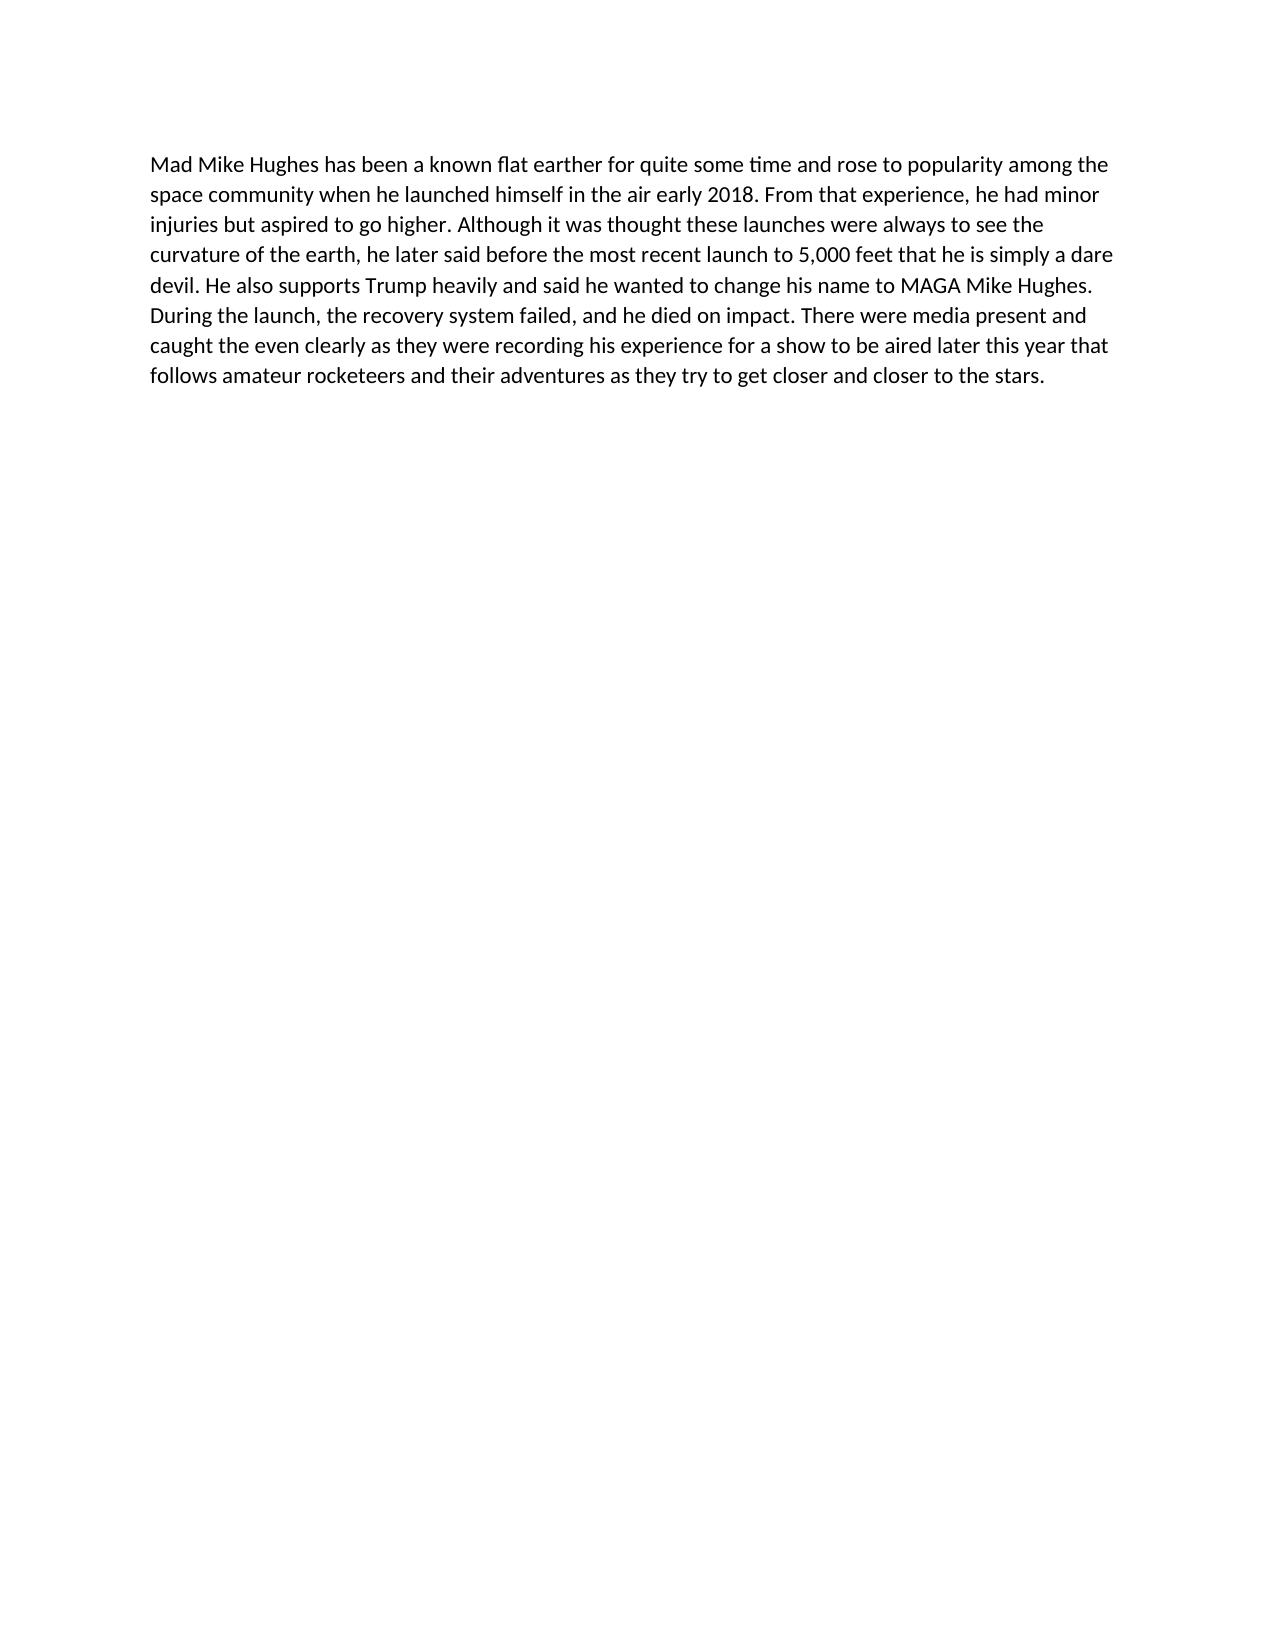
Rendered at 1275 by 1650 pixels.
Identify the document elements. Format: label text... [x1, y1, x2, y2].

text Mad Mike Hughes has been a known flat earther for quite some time and rose to popularity among the space community when he launched himself in the air early 2018. From that experience, he had minor injuries but aspired to go higher. Although it was thought these launches were always to see the curvature of the earth, he later said before the most recent launch to 5,000 feet that he is simply a dare devil. He also supports Trump heavily and said he wanted to change his name to MAGA Mike Hughes. During the launch, the recovery system failed, and he died on impact. There were media present and caught the even clearly as they were recording his experience for a show to be aired later this year that follows amateur rocketeers and their adventures as they try to get closer and closer to the stars.'Mad Mike' Hughes, daredevil who built a homemade steam rocket, dies in launch attempt [150, 150, 1125, 389]
